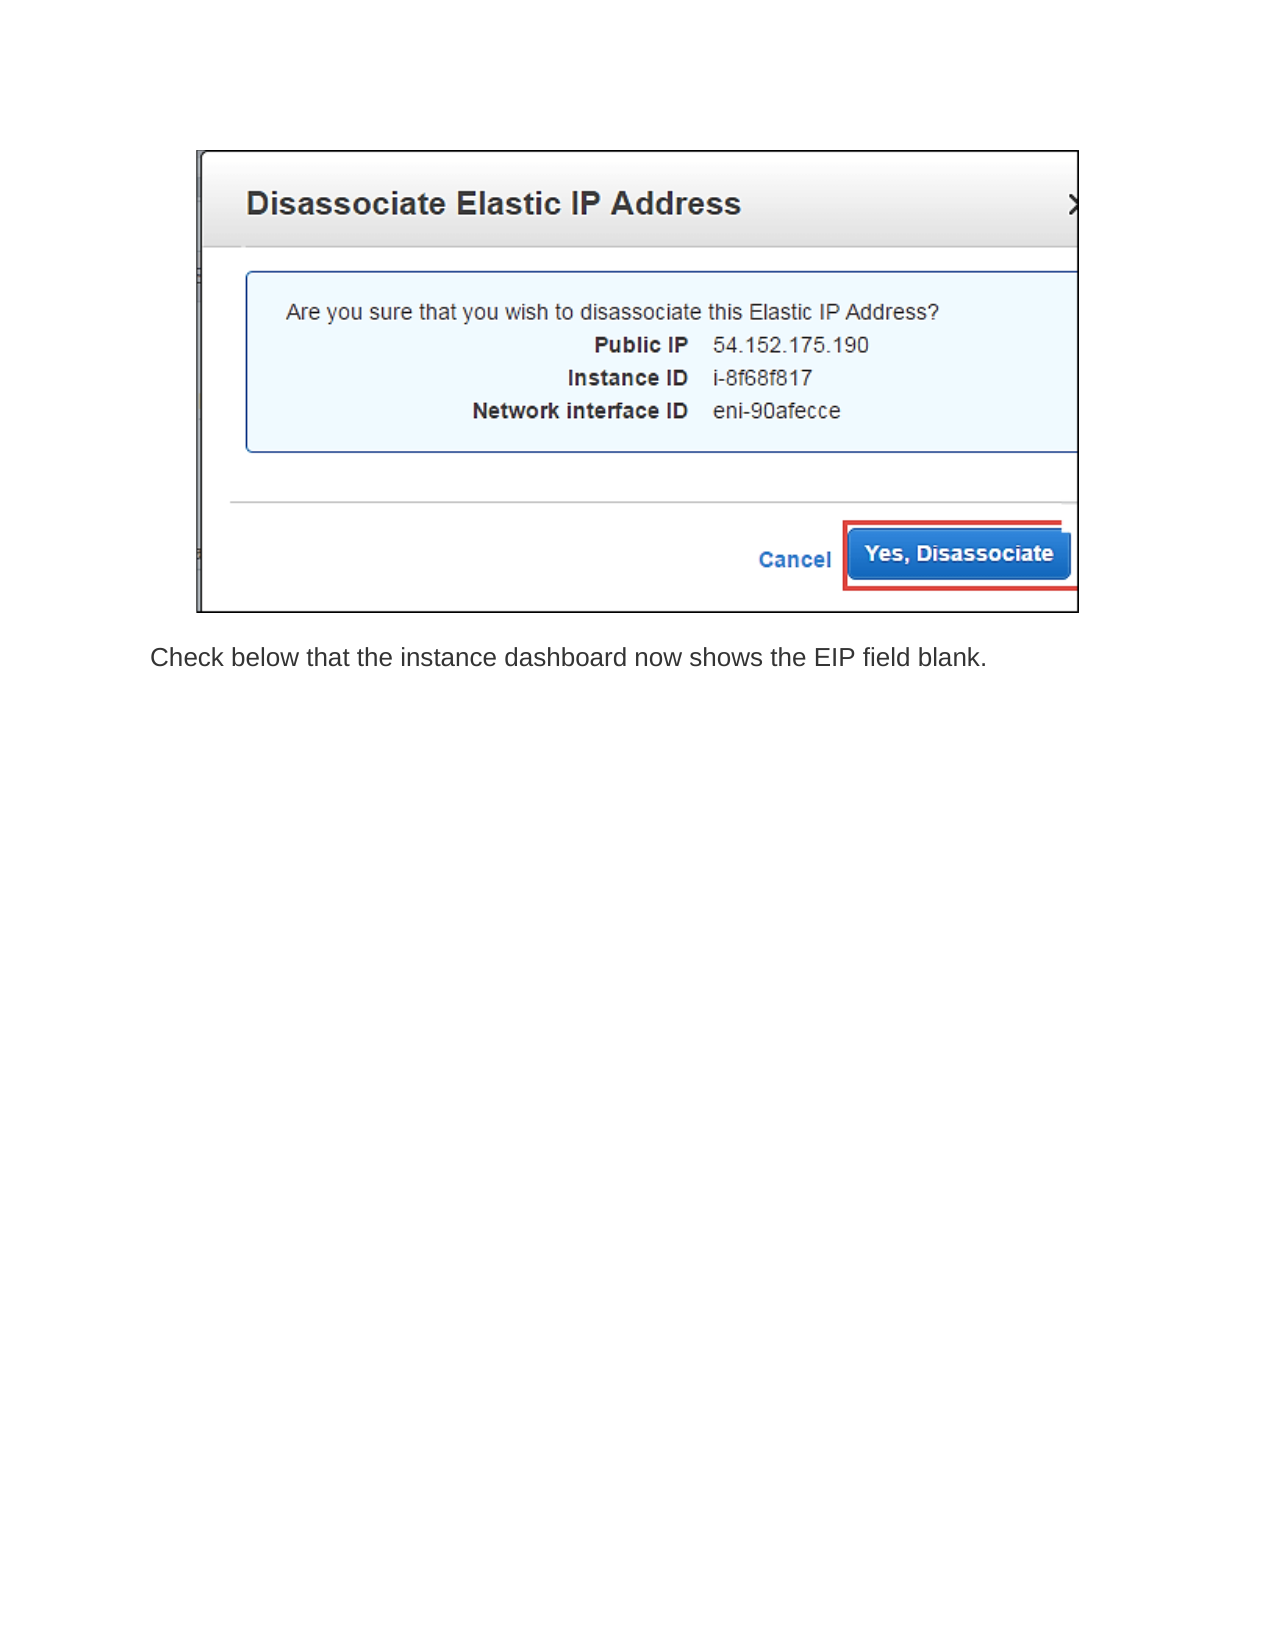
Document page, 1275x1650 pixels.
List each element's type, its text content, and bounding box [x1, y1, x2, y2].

text Check below that the instance dashboard now shows the EIP field blank. [150, 642, 1125, 672]
picture [196, 150, 1079, 613]
